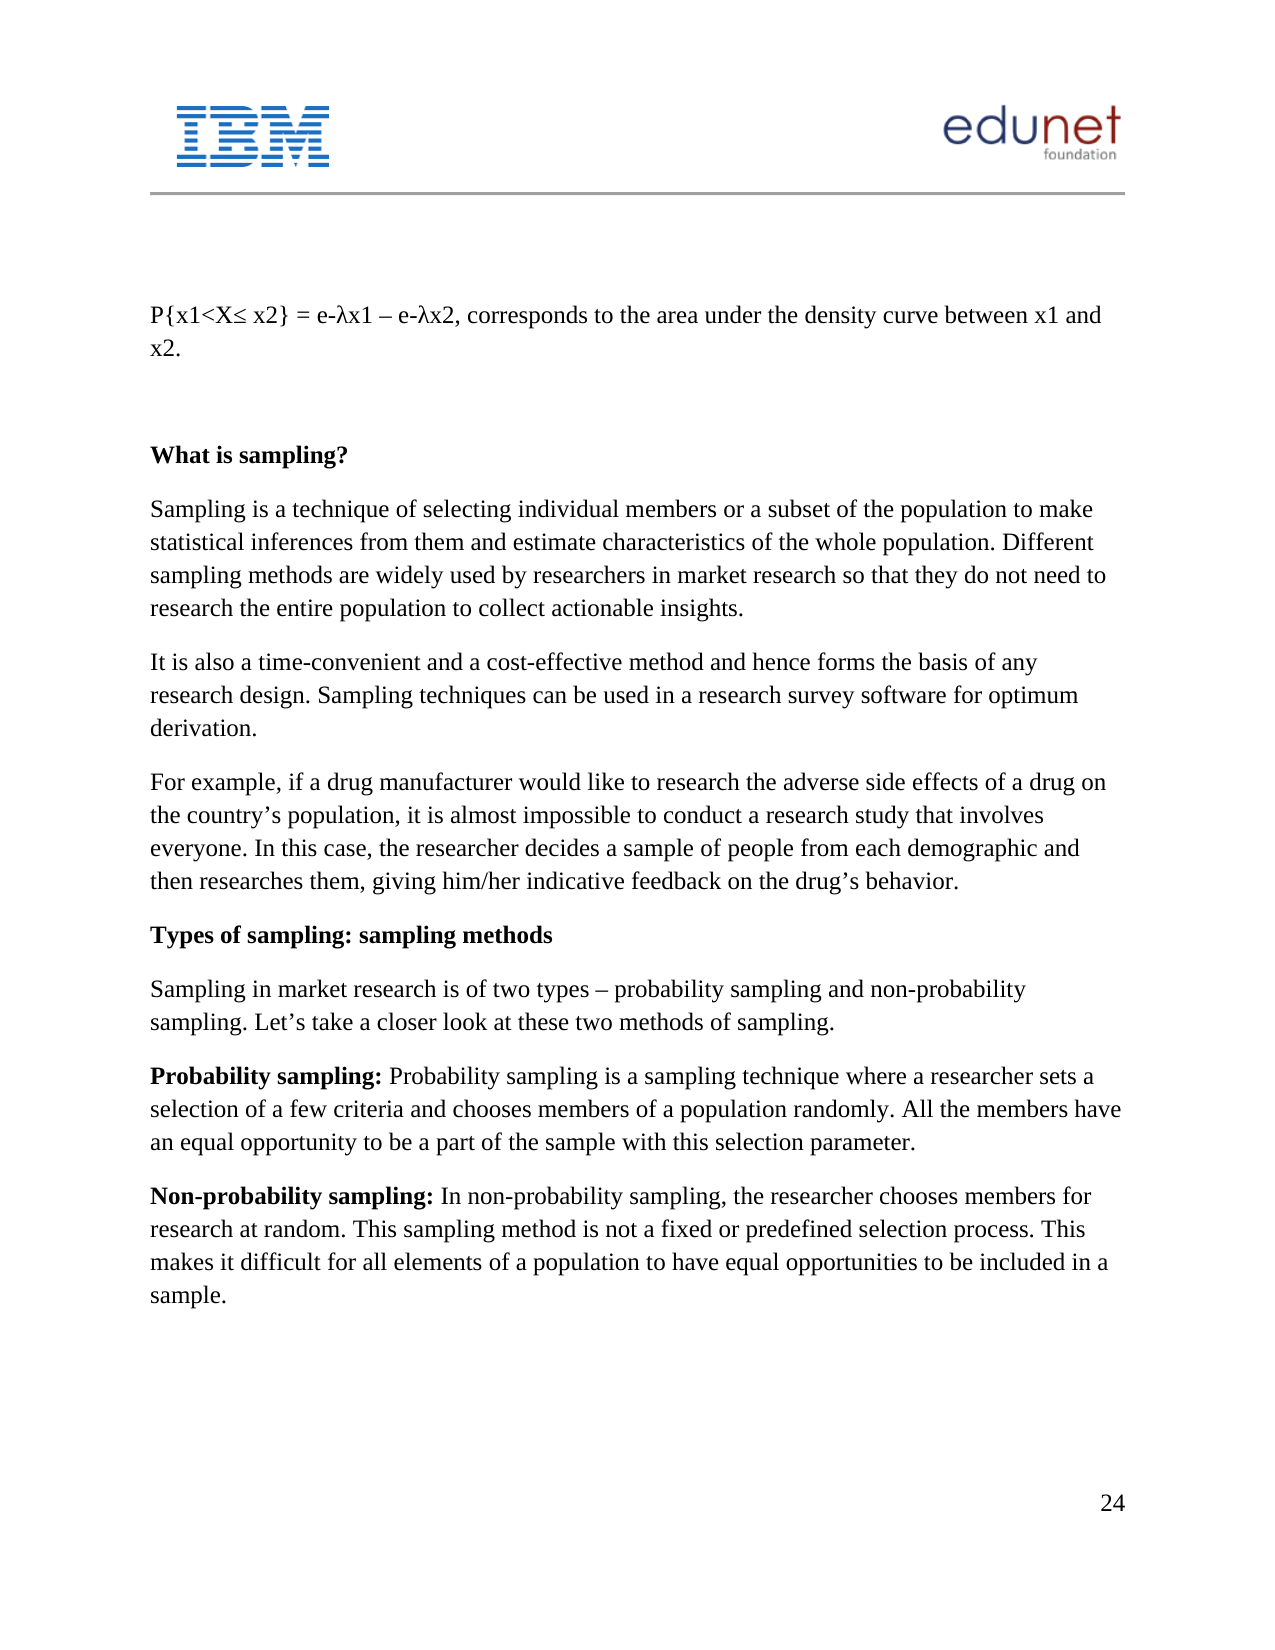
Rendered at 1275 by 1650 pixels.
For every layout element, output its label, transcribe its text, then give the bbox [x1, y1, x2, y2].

text P{x1<X≤ x2} = e-λx1 – e-λx2, corresponds to the area under the density curve between x1 and x2. [150, 300, 1125, 362]
text It is also a time-convenient and a cost-effective method and hence forms the basis of any research design. Sampling techniques can be used in a research survey software for optimum derivation. [150, 647, 1125, 742]
text Sampling is a technique of selecting individual members or a subset of the population to make statistical inferences from them and estimate characteristics of the whole population. Different sampling methods are widely used by researchers in market research so that they do not need to research the entire population to collect actionable insights. [150, 494, 1125, 622]
picture [176, 106, 329, 167]
text Sampling in market research is of two types – probability sampling and non-probability sampling. Let’s take a closer look at these two methods of sampling. [150, 974, 1125, 1036]
text Non-probability sampling: In non-probability sampling, the researcher chooses members for research at random. This sampling method is not a fixed or predefined selection process. This makes it difficult for all elements of a population to have equal opportunities to be included in a sample. [150, 1181, 1125, 1308]
text Probability sampling: Probability sampling is a sampling technique where a researcher sets a selection of a few criteria and chooses members of a population randomly. All the members have an equal opportunity to be a part of the sample with this selection parameter. [150, 1061, 1125, 1156]
text Types of sampling: sampling methods [150, 920, 1125, 949]
picture [941, 95, 1125, 167]
text For example, if a drug manufacturer would like to research the adverse side effects of a drug on the country’s population, it is almost impossible to conduct a research study that involves everyone. In this case, the researcher decides a sample of people from each demographic and then researches them, giving him/her indicative feedback on the drug’s behavior. [150, 767, 1125, 895]
subtitle What is sampling? [150, 441, 1125, 469]
